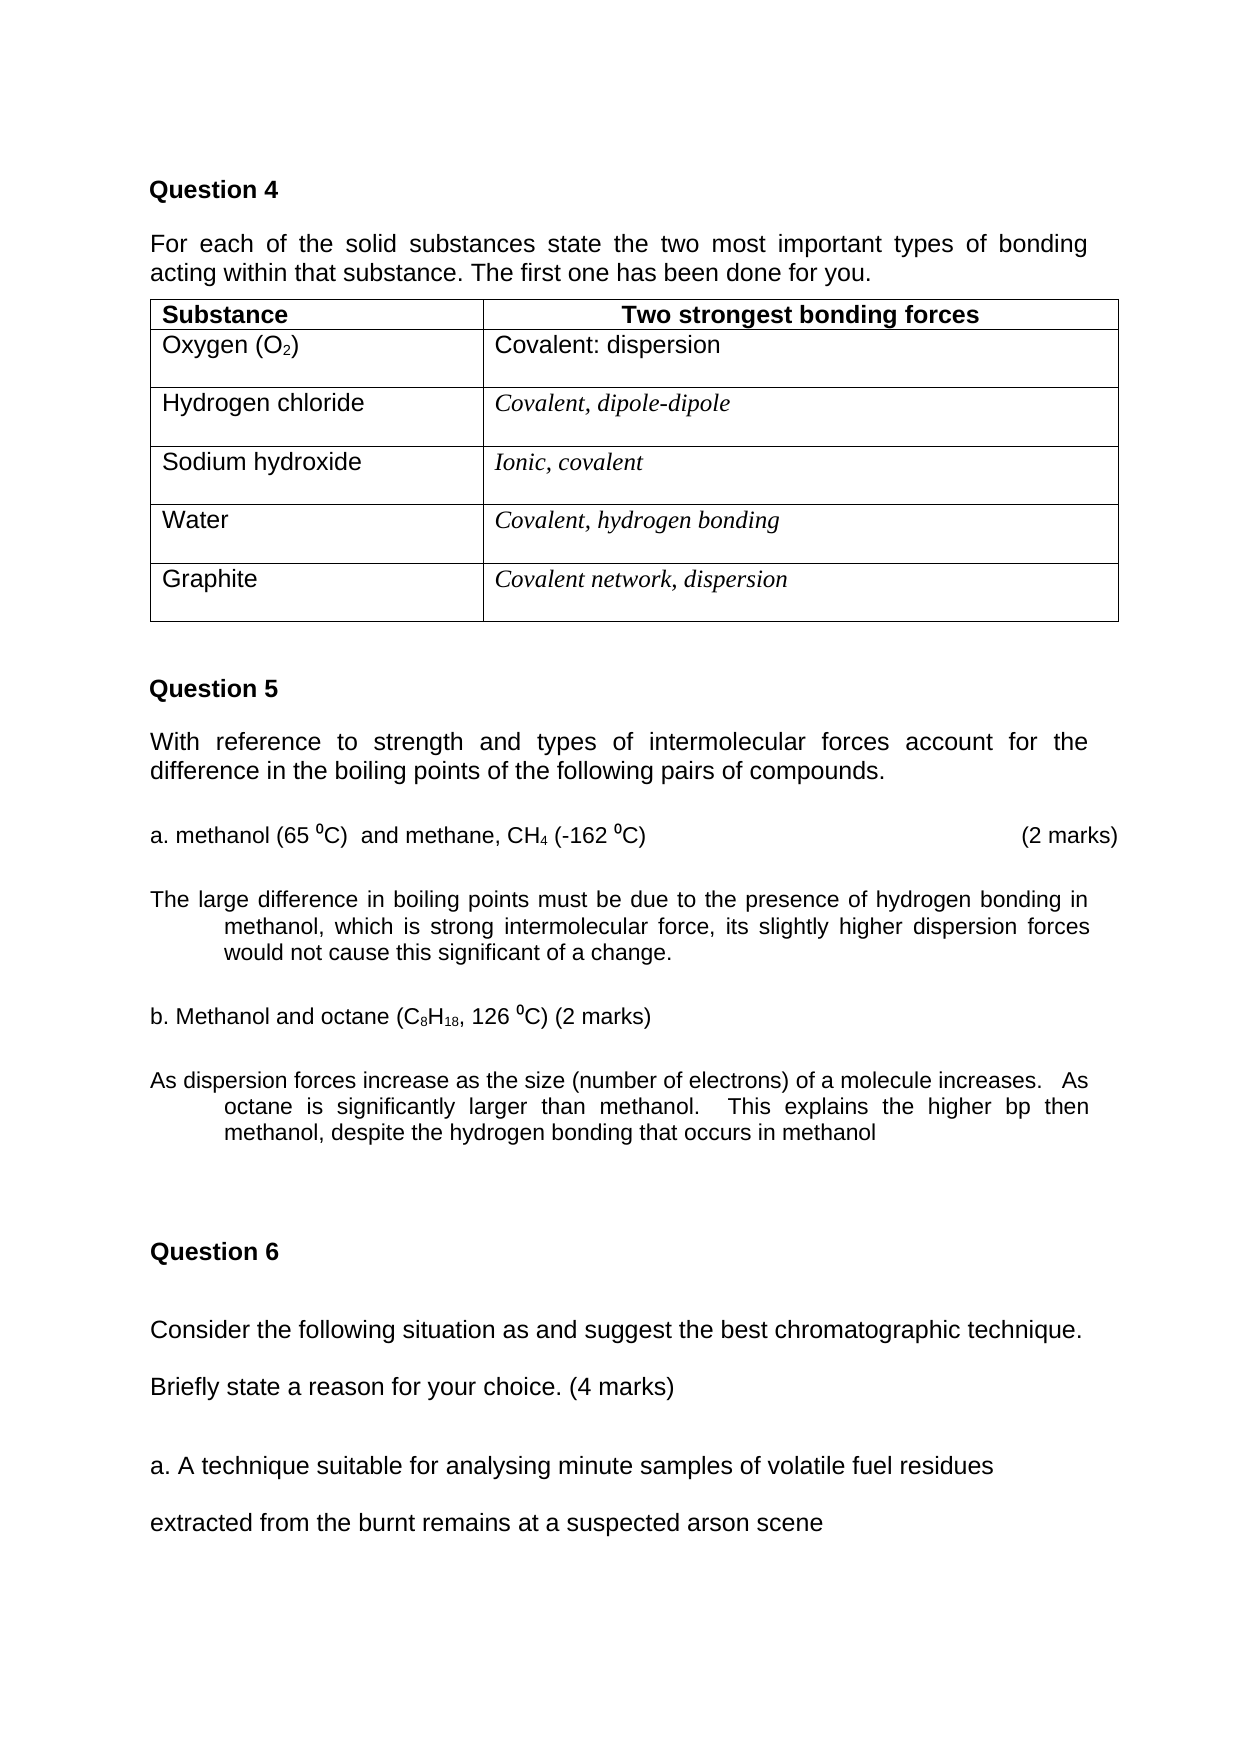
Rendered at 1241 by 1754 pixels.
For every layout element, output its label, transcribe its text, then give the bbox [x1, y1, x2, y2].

text Question 5 (4 marks) [149, 674, 1090, 702]
text b. Methanol and octane (C8H18, 126 ⁰C) (2 marks) [150, 1003, 1090, 1029]
table_cell Water [151, 505, 483, 563]
table_cell Covalent, hydrogen bonding [484, 505, 1118, 563]
table_cell Hydrogen chloride [151, 388, 483, 446]
table_cell Graphite [151, 564, 483, 621]
table_header Two strongest bonding forces [484, 300, 1118, 328]
text With reference to strength and types of intermolecular forces account for the difference in the boiling points of the following pairs of compounds. [150, 727, 1090, 785]
table_cell Sodium hydroxide [151, 447, 483, 504]
table_cell Ionic, covalent [484, 447, 1118, 504]
text a. A technique suitable for analysing minute samples of volatile fuel residues extracted from the burnt remains at a suspected arson scene [150, 1451, 1090, 1537]
table_cell Covalent network, dispersion [484, 564, 1118, 621]
table_cell Covalent: dispersion [484, 330, 1118, 387]
text a. methanol (65 ⁰C) and methane, CH4 (-162 ⁰C) (2 marks) [150, 822, 1090, 849]
table_cell Covalent, dipole-dipole [484, 388, 1118, 446]
text Question 4 (4 marks) [149, 175, 1090, 204]
text As dispersion forces increase as the size (number of electrons) of a molecule increases. As octane is significantly larger than methanol. This explains the higher bp then methanol, despite the hydrogen bonding that occurs in methanol [150, 1067, 1090, 1146]
text Question 6 [150, 1237, 1090, 1265]
text The large difference in boiling points must be due to the presence of hydrogen bonding in methanol, which is strong intermolecular force, its slightly higher dispersion forces would not cause this significant of a change. [150, 886, 1090, 965]
text Consider the following situation as and suggest the best chromatographic technique. Briefly state a reason for your choice. (4 marks) [150, 1315, 1090, 1401]
text For each of the solid substances state the two most important types of bonding acting within that substance. The first one has been done for you. [150, 229, 1090, 286]
table_header Substance [151, 300, 483, 328]
table_cell Oxygen (O2) [151, 330, 483, 387]
